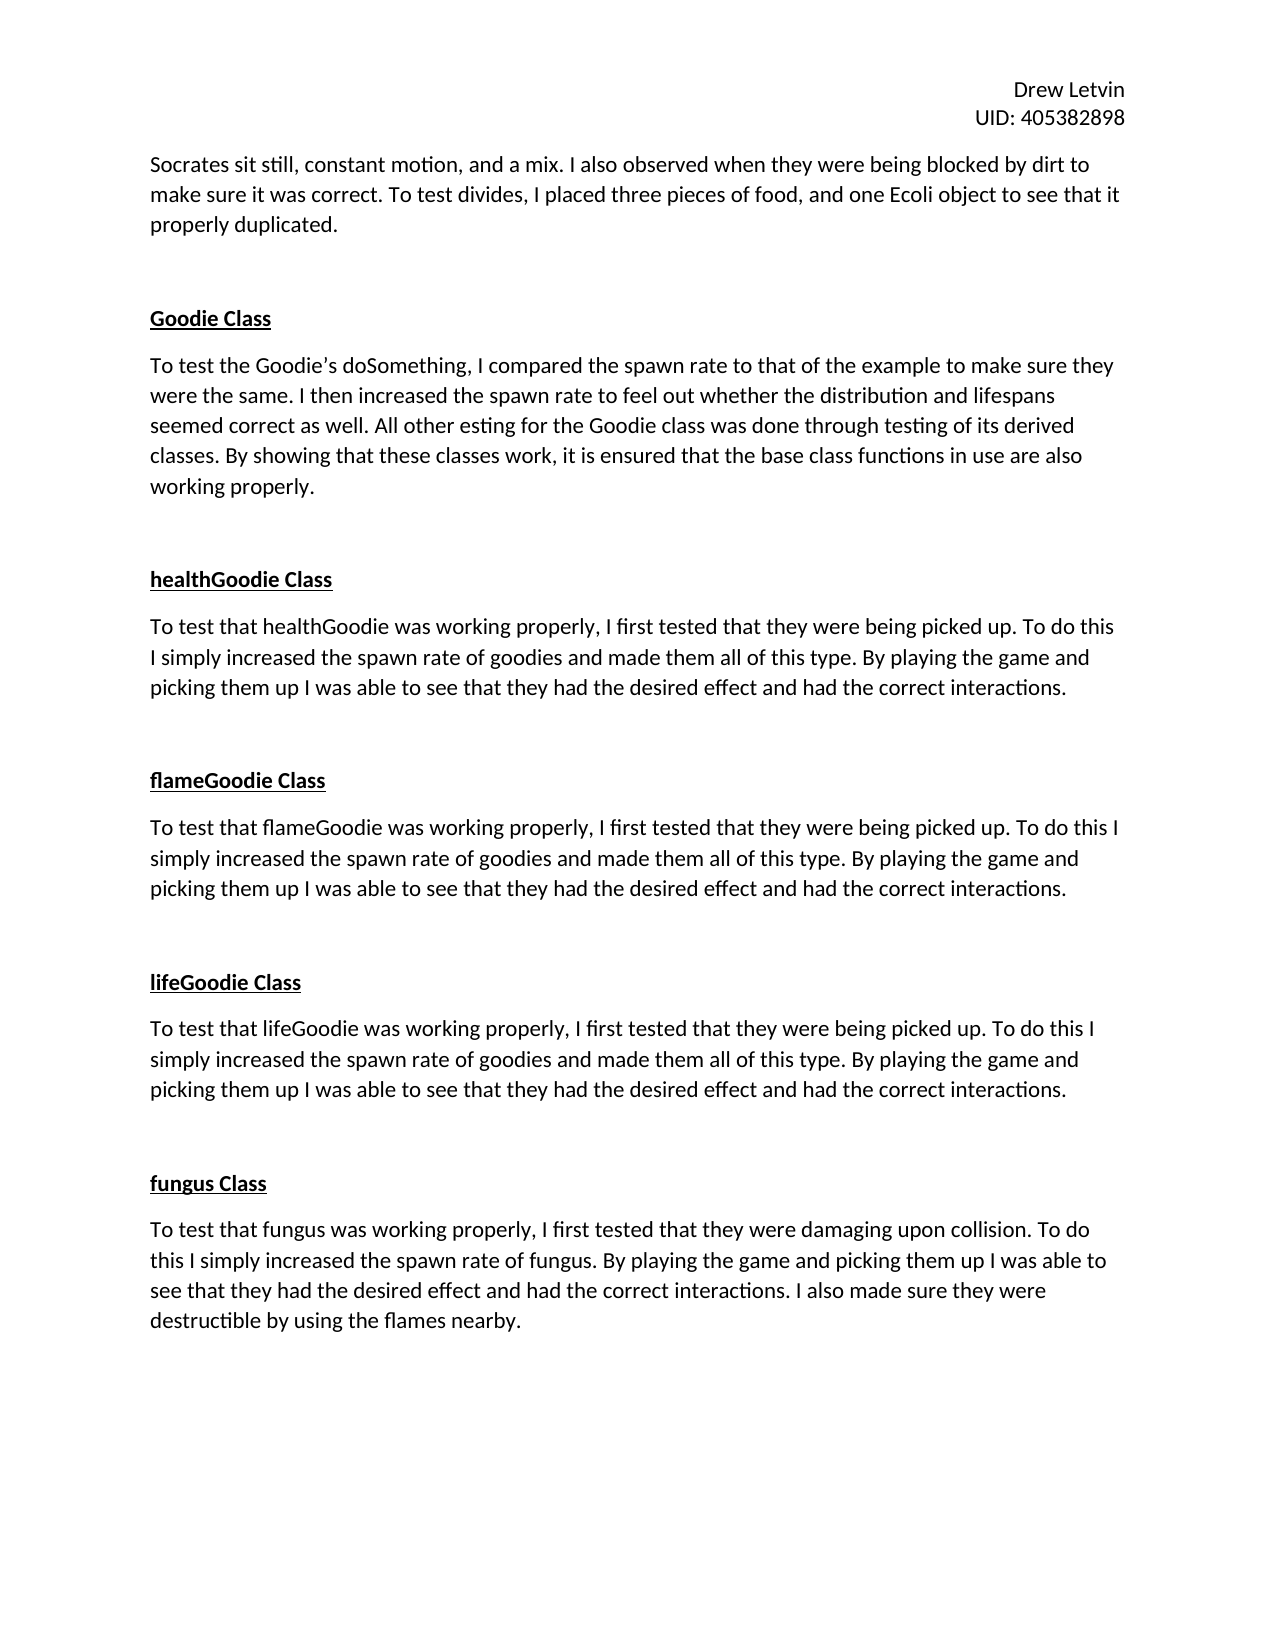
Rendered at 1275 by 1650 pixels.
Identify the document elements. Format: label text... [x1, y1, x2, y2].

text fungus Class [150, 1169, 1125, 1197]
text To test that flameGoodie was working properly, I first tested that they were being picked up. To do this I simply increased the spawn rate of goodies and made them all of this type. By playing the game and picking them up I was able to see that they had the desired effect and had the correct interactions. [150, 813, 1125, 902]
text To test the Goodie’s doSomething, I compared the spawn rate to that of the example to make sure they were the same. I then increased the spawn rate to feel out whether the distribution and lifespans seemed correct as well. All other esting for the Goodie class was done through testing of its derived classes. By showing that these classes work, it is ensured that the base class functions in use are also working properly. [150, 351, 1125, 500]
text To test that lifeGoodie was working properly, I first tested that they were being picked up. To do this I simply increased the spawn rate of goodies and made them all of this type. By playing the game and picking them up I was able to see that they had the desired effect and had the correct interactions. [150, 1014, 1125, 1103]
text lifeGoodie Class [150, 968, 1125, 996]
text Goodie Class [150, 304, 1125, 332]
text To test that healthGoodie was working properly, I first tested that they were being picked up. To do this I simply increased the spawn rate of goodies and made them all of this type. By playing the game and picking them up I was able to see that they had the desired effect and had the correct interactions. [150, 612, 1125, 701]
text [150, 150, 1125, 238]
text To test that fungus was working properly, I first tested that they were damaging upon collision. To do this I simply increased the spawn rate of fungus. By playing the game and picking them up I was able to see that they had the desired effect and had the correct interactions. I also made sure they were destructible by using the flames nearby. [150, 1216, 1125, 1334]
text flameGoodie Class [150, 767, 1125, 795]
text healthGoodie Class [150, 566, 1125, 594]
